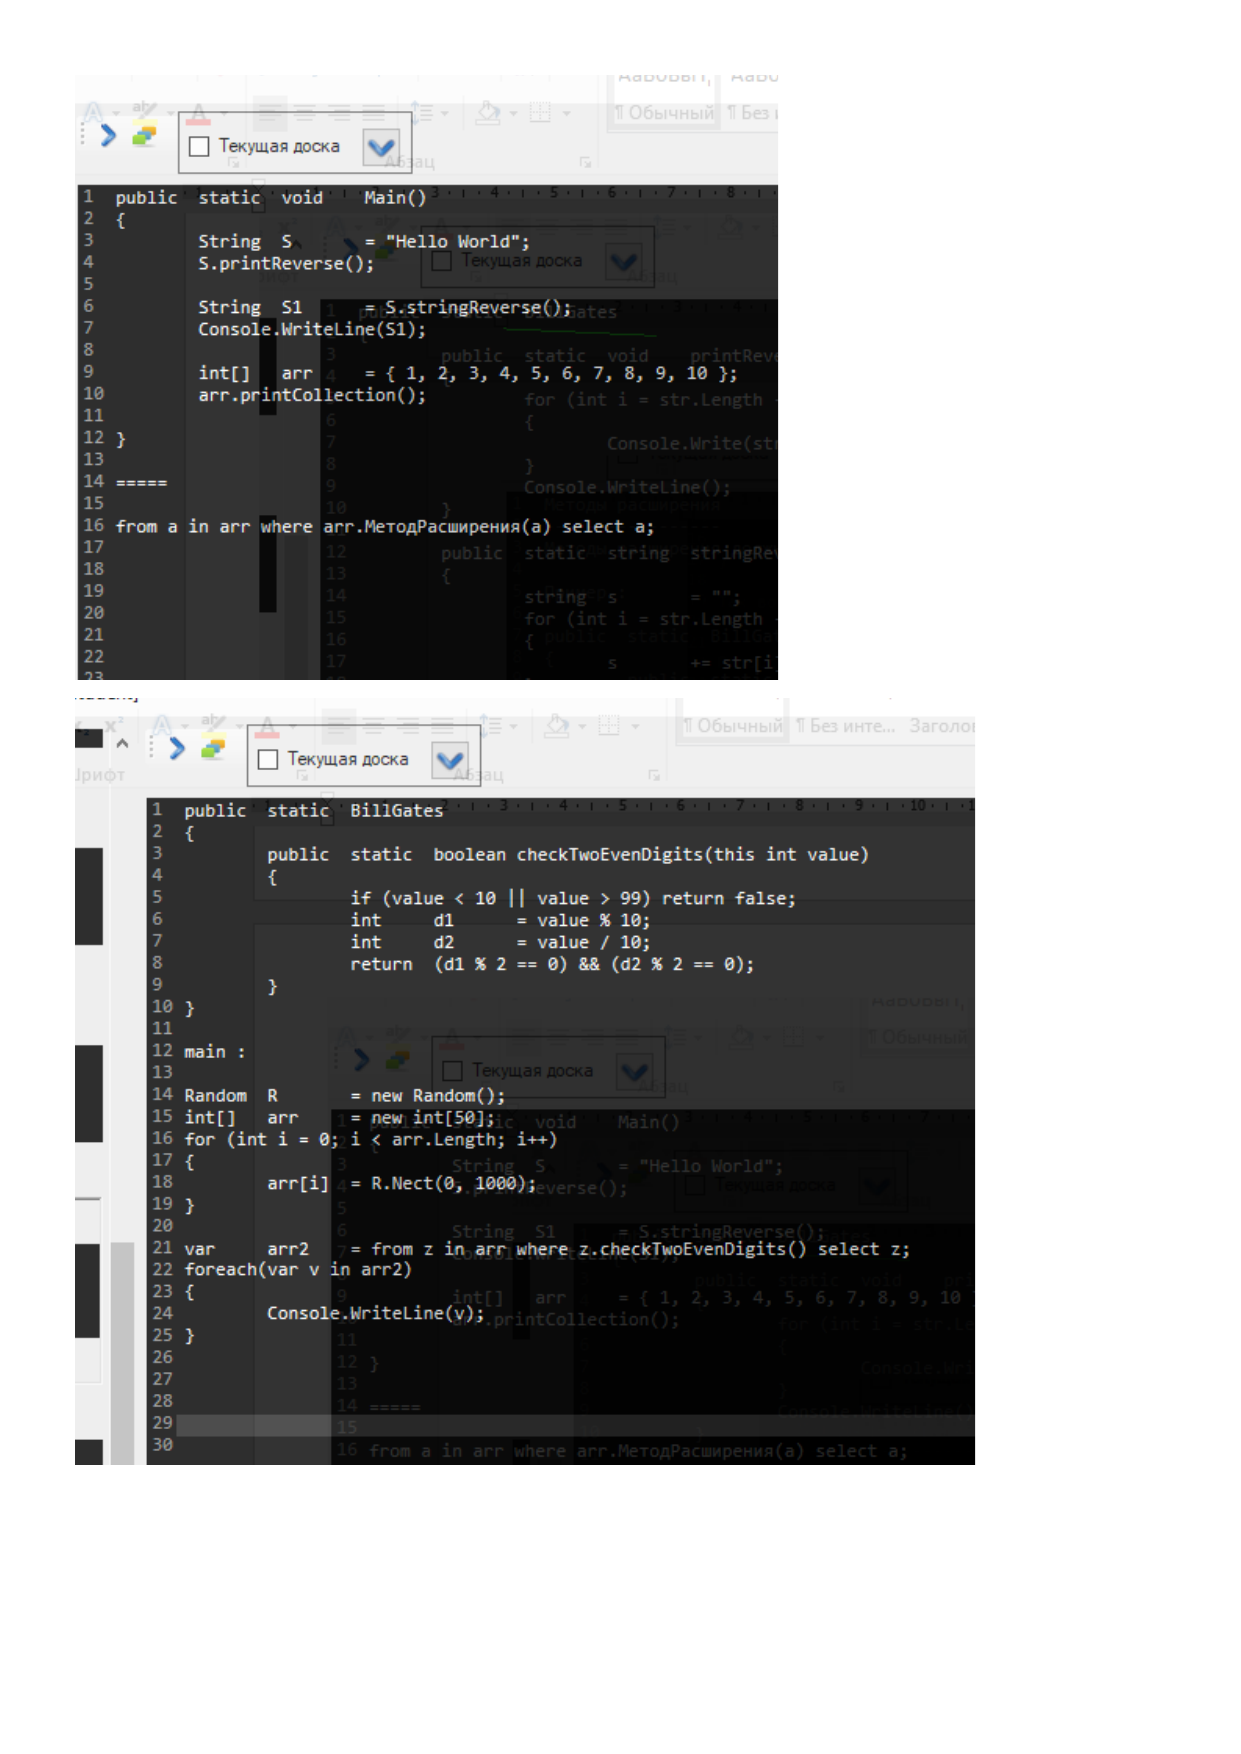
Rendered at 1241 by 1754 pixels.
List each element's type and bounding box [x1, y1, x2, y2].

picture [75, 75, 779, 680]
picture [75, 698, 976, 1465]
